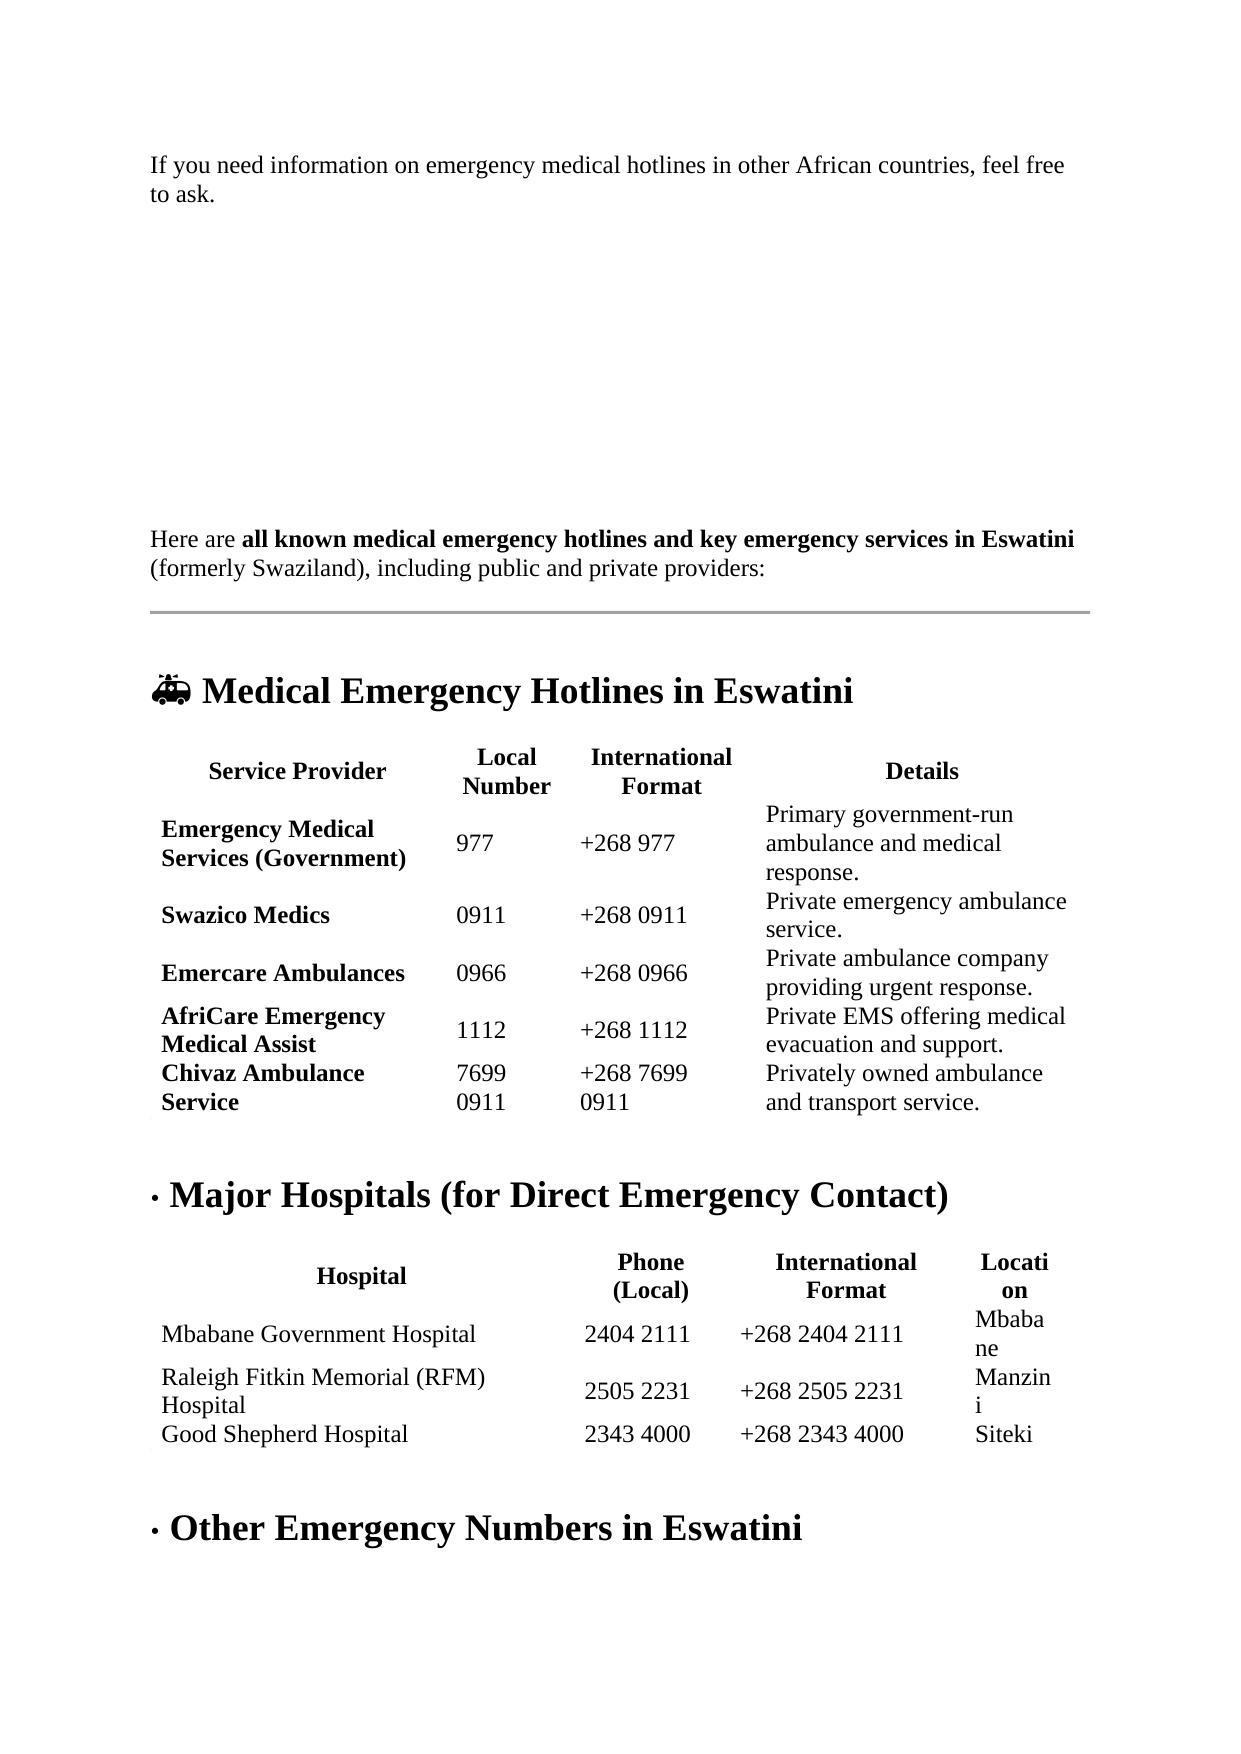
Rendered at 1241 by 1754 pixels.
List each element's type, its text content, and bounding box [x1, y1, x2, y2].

text 🏥 Major Hospitals (for Direct Emergency Contact) [150, 1173, 1090, 1218]
table_cell +268 2505 2231 [729, 1362, 963, 1419]
table_cell +268 977 [569, 800, 754, 886]
table_cell +268 7699 0911 [569, 1058, 754, 1116]
table_header Phone (Local) [573, 1247, 729, 1304]
table_header Hospital [150, 1247, 573, 1304]
table_cell 2343 4000 [573, 1419, 729, 1448]
table_cell Chivaz Ambulance Service [150, 1058, 445, 1116]
table_cell Good Shepherd Hospital [150, 1419, 573, 1448]
table_cell 2404 2111 [573, 1304, 729, 1362]
table_cell Siteki [964, 1419, 1066, 1448]
table_cell Private emergency ambulance service. [754, 886, 1090, 943]
table_cell Private ambulance company providing urgent response. [754, 943, 1090, 1001]
table_cell Privately owned ambulance and transport service. [754, 1058, 1090, 1116]
table_cell 2505 2231 [573, 1362, 729, 1419]
table_cell Emergency Medical Services (Government) [150, 800, 445, 886]
table_cell Raleigh Fitkin Memorial (RFM) Hospital [150, 1362, 573, 1419]
table_cell +268 0966 [569, 943, 754, 1001]
table_cell AfriCare Emergency Medical Assist [150, 1001, 445, 1058]
table_cell Mbabane Government Hospital [150, 1304, 573, 1362]
text 📞 Other Emergency Numbers in Eswatini [150, 1505, 1090, 1550]
table_header International Format [729, 1247, 963, 1304]
table_header Service Provider [150, 742, 445, 799]
text 🚑 Medical Emergency Hotlines in Eswatini [150, 668, 1090, 713]
table_cell Swazico Medics [150, 886, 445, 943]
table_cell +268 1112 [569, 1001, 754, 1058]
table_header Local Number [445, 742, 569, 799]
table_cell Primary government-run ambulance and medical response. [754, 800, 1090, 886]
text Here are all known medical emergency hotlines and key emergency services in Eswatini (formerly Swaziland), including public and private providers: [150, 524, 1090, 582]
table_cell 7699 0911 [445, 1058, 569, 1116]
table_cell +268 2404 2111 [729, 1304, 963, 1362]
table_cell Manzini [964, 1362, 1066, 1419]
table_header Details [754, 742, 1090, 799]
table_cell 0911 [445, 886, 569, 943]
table_cell 977 [445, 800, 569, 886]
table_cell Private EMS offering medical evacuation and support. [754, 1001, 1090, 1058]
table_cell Mbabane [964, 1304, 1066, 1362]
table_cell Emercare Ambulances [150, 943, 445, 1001]
table_header Location [964, 1247, 1066, 1304]
table_cell +268 2343 4000 [729, 1419, 963, 1448]
text If you need information on emergency medical hotlines in other African countries, feel free to ask. [150, 150, 1090, 207]
table_cell 1112 [445, 1001, 569, 1058]
table_cell 0966 [445, 943, 569, 1001]
table_header International Format [569, 742, 754, 799]
table_cell +268 0911 [569, 886, 754, 943]
